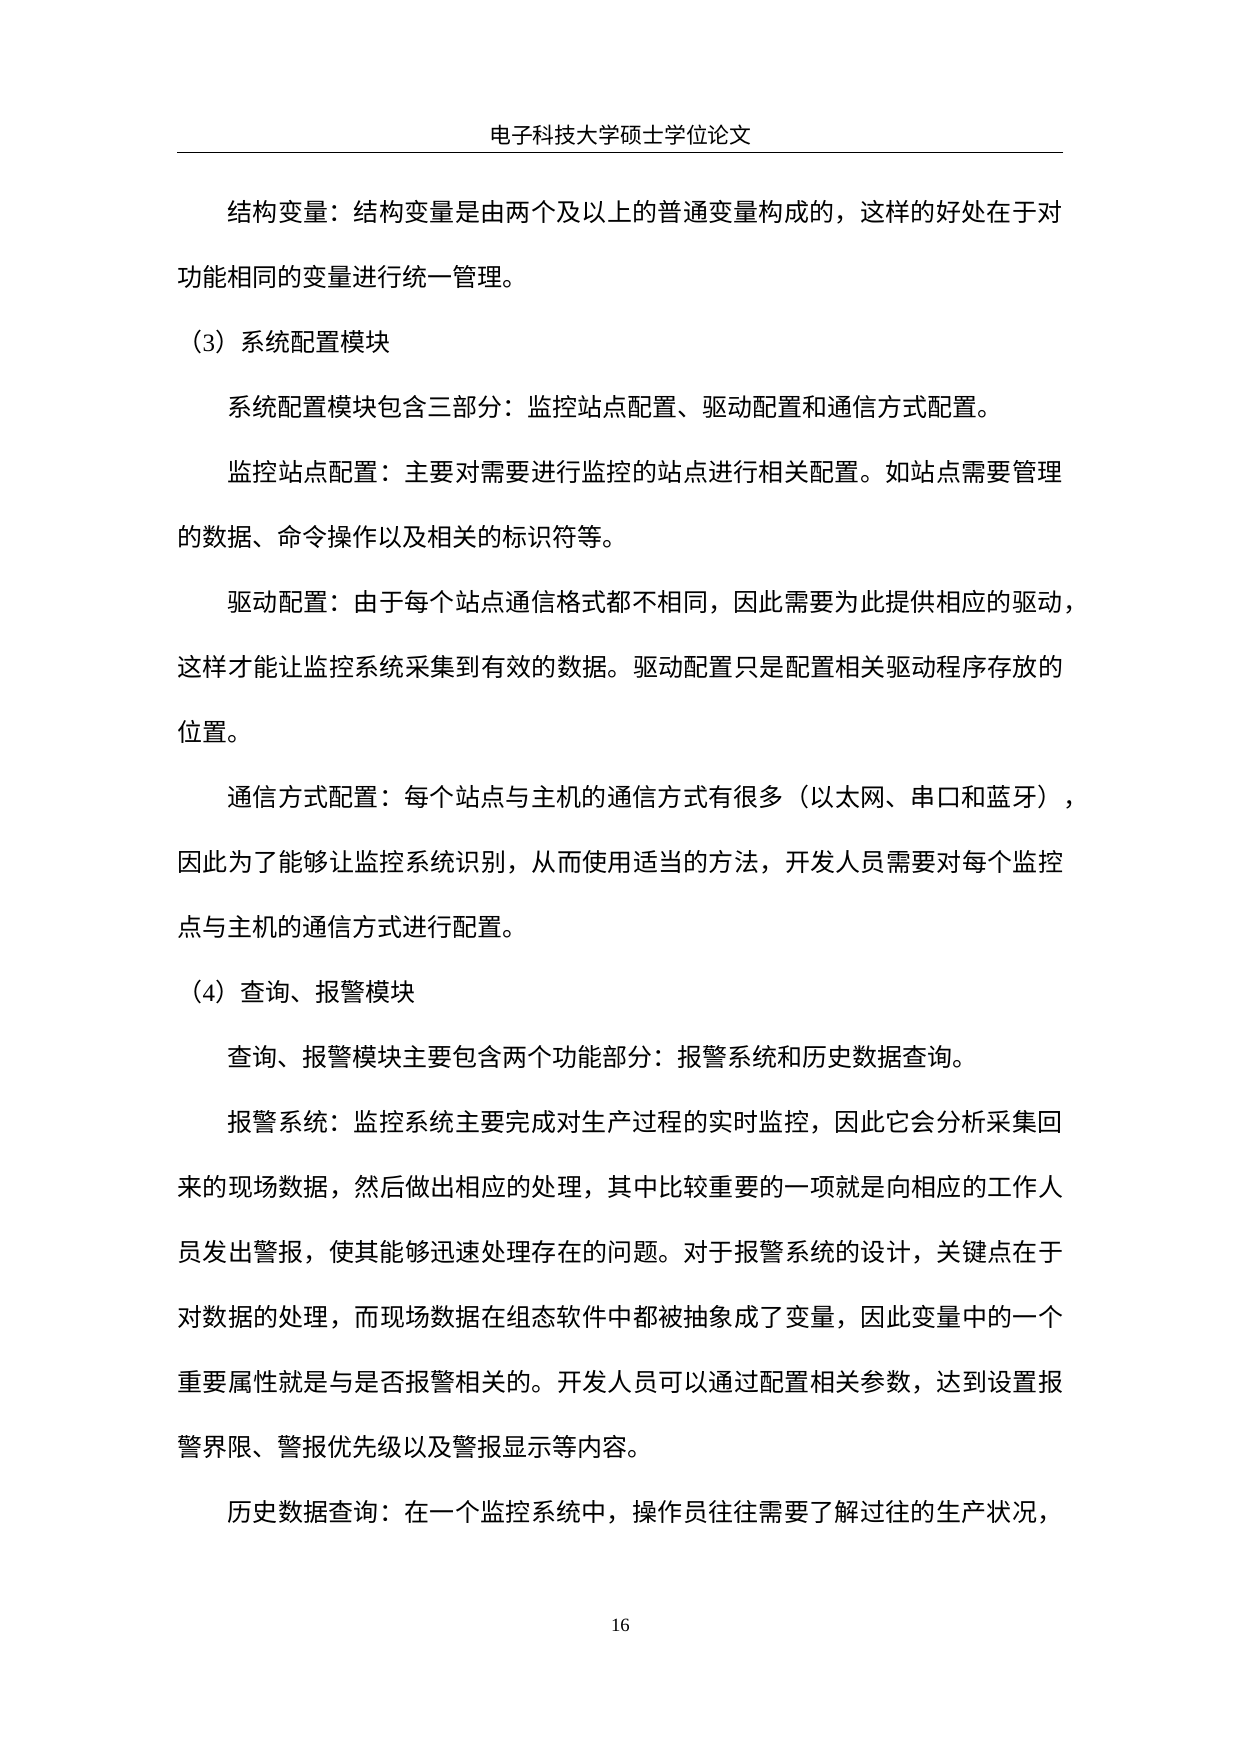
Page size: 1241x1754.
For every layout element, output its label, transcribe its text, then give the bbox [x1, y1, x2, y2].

text 驱动配置：由于每个站点通信格式都不相同，因此需要为此提供相应的驱动，这样才能让监控系统采集到有效的数据。驱动配置只是配置相关驱动程序存放的位置。 [177, 568, 1063, 763]
text 结构变量：结构变量是由两个及以上的普通变量构成的，这样的好处在于对功能相同的变量进行统一管理。 [177, 178, 1063, 308]
text 报警系统：监控系统主要完成对生产过程的实时监控，因此它会分析采集回来的现场数据，然后做出相应的处理，其中比较重要的一项就是向相应的工作人员发出警报，使其能够迅速处理存在的问题。对于报警系统的设计，关键点在于对数据的处理，而现场数据在组态软件中都被抽象成了变量，因此变量中的一个重要属性就是与是否报警相关的。开发人员可以通过配置相关参数，达到设置报警界限、警报优先级以及警报显示等内容。 [177, 1088, 1063, 1478]
text 通信方式配置：每个站点与主机的通信方式有很多（以太网、串口和蓝牙），因此为了能够让监控系统识别，从而使用适当的方法，开发人员需要对每个监控点与主机的通信方式进行配置。 [177, 763, 1063, 958]
text 监控站点配置：主要对需要进行监控的站点进行相关配置。如站点需要管理的数据、命令操作以及相关的标识符等。 [177, 438, 1063, 568]
text 查询、报警模块主要包含两个功能部分：报警系统和历史数据查询。 [177, 1023, 1063, 1088]
text 历史数据查询：在一个监控系统中，操作员往往需要了解过往的生产状况，因此需要获得历史数据，历史数据查询功能部分主要为操作员提供这样一种查询接口，方便其根据相应的条件进行查询。 [177, 1478, 1063, 1543]
text （4）查询、报警模块 [177, 958, 1063, 1023]
text 系统配置模块包含三部分：监控站点配置、驱动配置和通信方式配置。 [177, 373, 1063, 438]
text （3）系统配置模块 [177, 308, 1063, 373]
